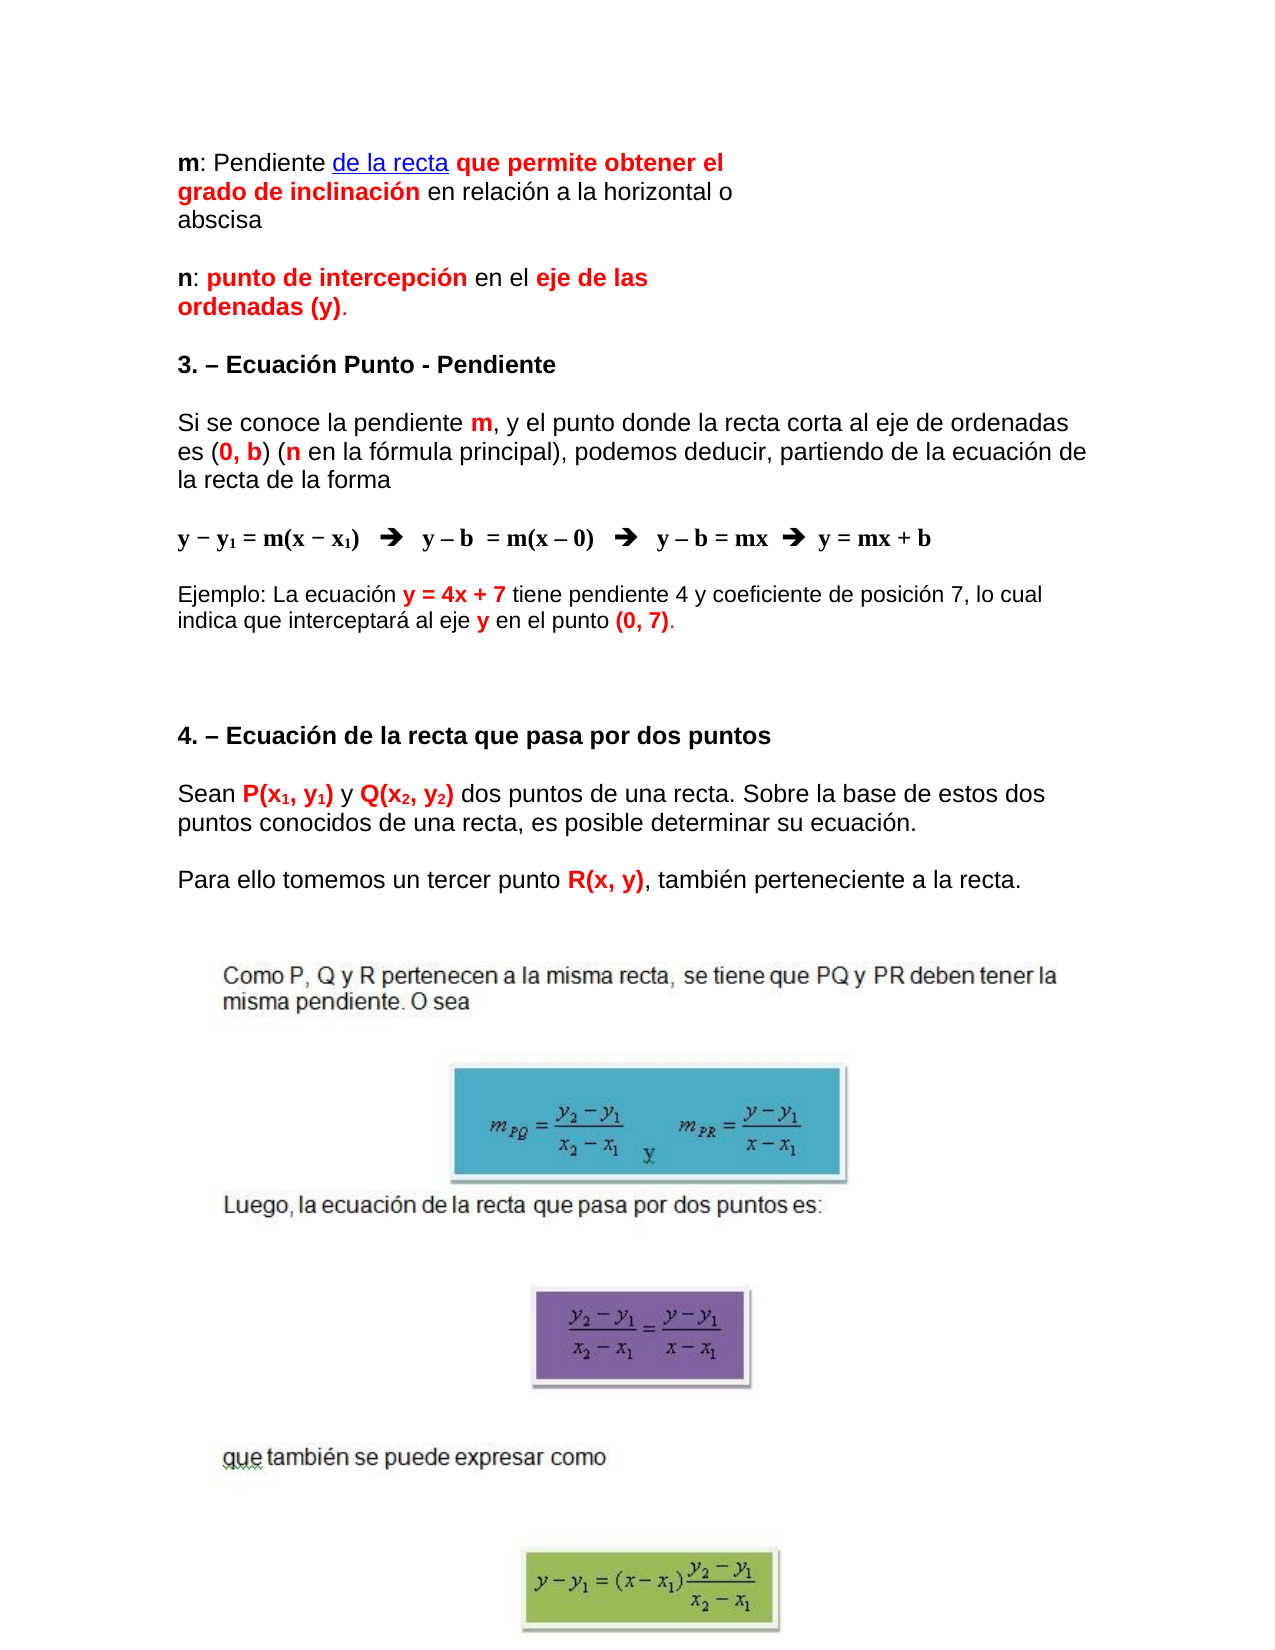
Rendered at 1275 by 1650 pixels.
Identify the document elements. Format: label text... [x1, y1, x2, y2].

text 3. – Ecuación Punto - Pendiente [177, 350, 1098, 378]
text 4. – Ecuación de la recta que pasa por dos puntos [177, 721, 1098, 750]
picture [211, 961, 1069, 1640]
text n: punto de intercepción en el eje de las ordenadas (y). [177, 263, 743, 321]
text Para ello tomemos un tercer punto R(x, y), también perteneciente a la recta. [177, 866, 1098, 894]
text Si se conoce la pendiente m, y el punto donde la recta corta al eje de ordenadas es (0, b) (n en la fórmula principal), podemos deducir, partiendo de la ecuación de la recta de la forma [177, 408, 1098, 494]
text Ejemplo: La ecuación y = 4x + 7 tiene pendiente 4 y coeficiente de posición 7, lo cual indica que interceptará al eje y en el punto (0, 7). [177, 581, 1098, 634]
text m: Pendiente de la recta que permite obtener el grado de inclinación en relación a la horizontal o abscisa [177, 148, 743, 234]
text Sean P(x1, y1) y Q(x2, y2) dos puntos de una recta. Sobre la base de estos dos puntos conocidos de una recta, es posible determinar su ecuación. [177, 779, 1098, 836]
text y − y1 = m(x − x1) y – b = m(x – 0) y – b = mx y = mx + b [177, 523, 1098, 552]
